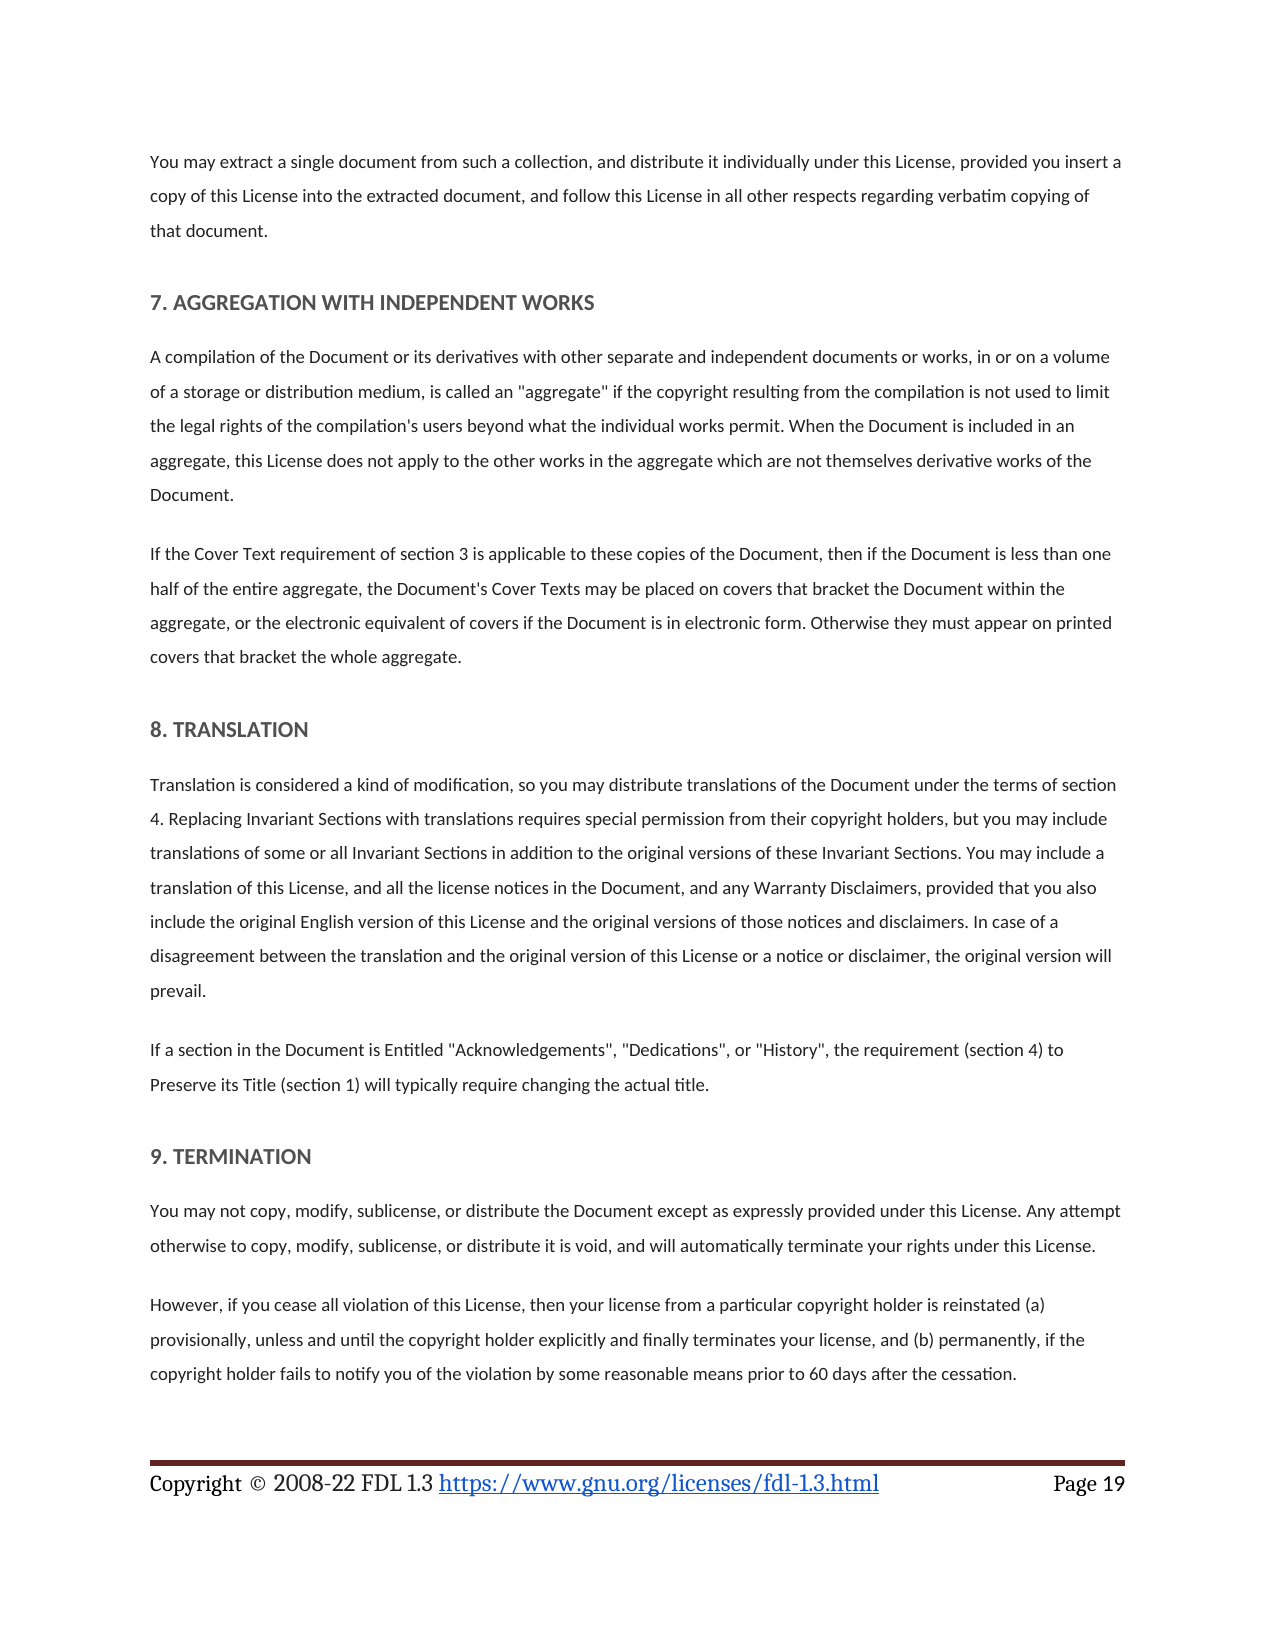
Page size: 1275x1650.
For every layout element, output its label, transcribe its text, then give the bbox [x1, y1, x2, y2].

text You may extract a single document from such a collection, and distribute it individually under this License, provided you insert a copy of this License into the extracted document, and follow this License in all other respects regarding verbatim copying of that document. [150, 150, 1125, 242]
subtitle 7. AGGREGATION WITH INDEPENDENT WORKS [150, 288, 1125, 317]
text A compilation of the Document or its derivatives with other separate and independent documents or works, in or on a volume of a storage or distribution medium, is called an "aggregate" if the copyright resulting from the compilation is not used to limit the legal rights of the compilation's users beyond what the individual works permit. When the Document is included in an aggregate, this License does not apply to the other works in the aggregate which are not themselves derivative works of the Document. [150, 346, 1125, 506]
text Translation is considered a kind of modification, so you may distribute translations of the Document under the terms of section 4. Replacing Invariant Sections with translations requires special permission from their copyright holders, but you may include translations of some or all Invariant Sections in addition to the original versions of these Invariant Sections. You may include a translation of this License, and all the license notices in the Document, and any Warranty Disclaimers, provided that you also include the original English version of this License and the original versions of those notices and disclaimers. In case of a disagreement between the translation and the original version of this License or a notice or disclaimer, the original version will prevail. [150, 773, 1125, 1002]
subtitle 9. TERMINATION [150, 1142, 1125, 1171]
subtitle 8. TRANSLATION [150, 716, 1125, 743]
text You may not copy, modify, sublicense, or distribute the Document except as expressly provided under this License. Any attempt otherwise to copy, modify, sublicense, or distribute it is void, and will automatically terminate your rights under this License. [150, 1200, 1125, 1257]
text However, if you cease all violation of this License, then your license from a particular copyright holder is reinstated (a) provisionally, unless and until the copyright holder explicitly and finally terminates your license, and (b) permanently, if the copyright holder fails to notify you of the violation by some reasonable means prior to 60 days after the cessation. [150, 1293, 1125, 1385]
text If a section in the Document is Entitled "Acknowledgements", "Dedications", or "History", the requirement (section 4) to Preserve its Title (section 1) will typically require changing the actual title. [150, 1038, 1125, 1096]
text If the Cover Text requirement of section 3 is applicable to these copies of the Document, then if the Document is less than one half of the entire aggregate, the Document's Cover Texts may be placed on covers that bracket the Document within the aggregate, or the electronic equivalent of covers if the Document is in electronic form. Otherwise they must appear on printed covers that bracket the whole aggregate. [150, 543, 1125, 669]
